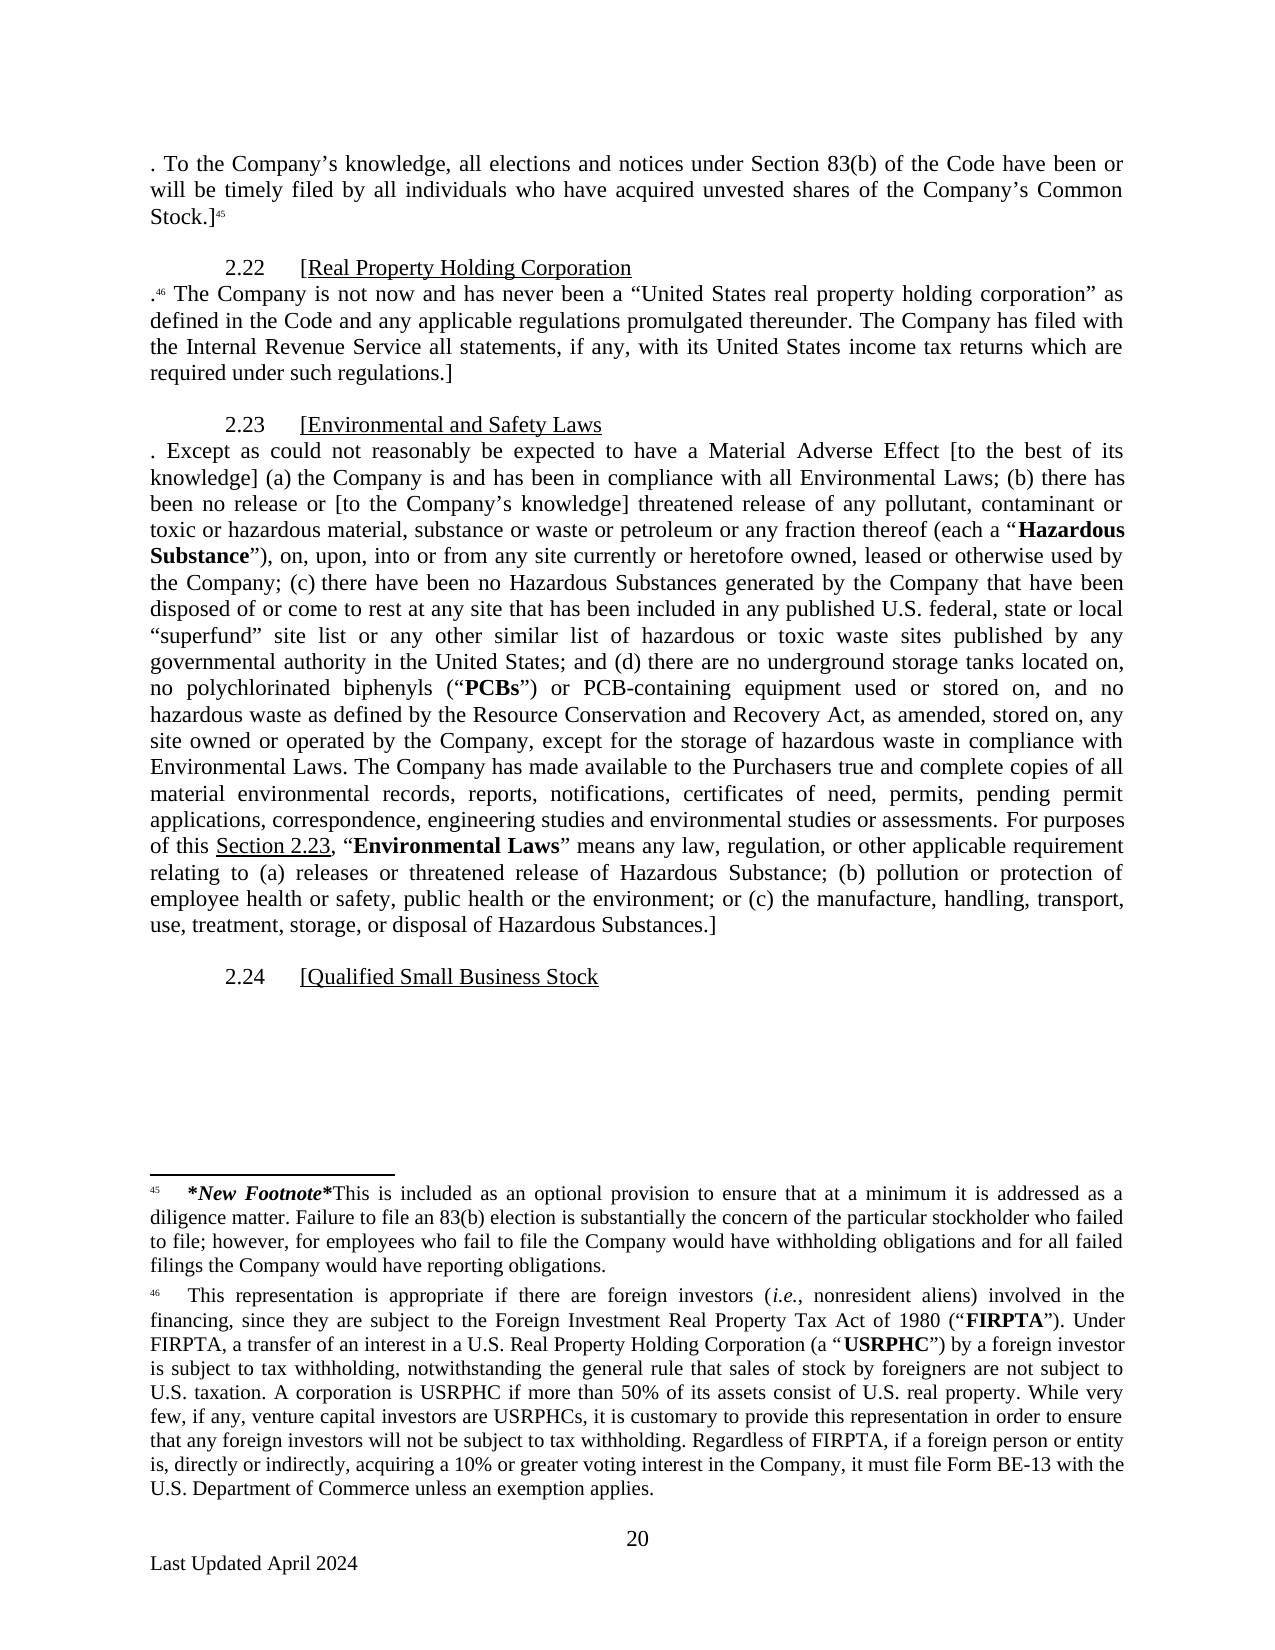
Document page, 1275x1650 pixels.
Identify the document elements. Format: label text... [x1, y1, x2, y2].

subtitle [Environmental and Safety Laws [150, 411, 1125, 437]
subtitle [Real Property Holding Corporation [150, 254, 1125, 280]
subtitle [Qualified Small Business Stock [150, 963, 1125, 989]
subtitle . To the Company’s knowledge, all elections and notices under Section 83(b) of the Code have been or will be timely filed by all individuals who have acquired unvested shares of the Company’s Common Stock.] [150, 150, 1125, 229]
subtitle . The Company is not now and has never been a “United States real property holding corporation” as defined in the Code and any applicable regulations promulgated thereunder. The Company has filed with the Internal Revenue Service all statements, if any, with its United States income tax returns which are required under such regulations.] [150, 280, 1125, 386]
subtitle . Except as could not reasonably be expected to have a Material Adverse Effect [to the best of its knowledge] (a) the Company is and has been in compliance with all Environmental Laws; (b) there has been no release or [to the Company’s knowledge] threatened release of any pollutant, contaminant or toxic or hazardous material, substance or waste or petroleum or any fraction thereof (each a “Hazardous Substance”), on, upon, into or from any site currently or heretofore owned, leased or otherwise used by the Company; (c) there have been no Hazardous Substances generated by the Company that have been disposed of or come to rest at any site that has been included in any published U.S. federal, state or local “superfund” site list or any other similar list of hazardous or toxic waste sites published by any governmental authority in the United States; and (d) there are no underground storage tanks located on, no polychlorinated biphenyls (“PCBs”) or PCB-containing equipment used or stored on, and no hazardous waste as defined by the Resource Conservation and Recovery Act, as amended, stored on, any site owned or operated by the Company, except for the storage of hazardous waste in compliance with Environmental Laws. The Company has made available to the Purchasers true and complete copies of all material environmental records, reports, notifications, certificates of need, permits, pending permit applications, correspondence, engineering studies and environmental studies or assessments. For purposes of this Section 2.23, “Environmental Laws” means any law, regulation, or other applicable requirement relating to (a) releases or threatened release of Hazardous Substance; (b) pollution or protection of employee health or safety, public health or the environment; or (c) the manufacture, handling, transport, use, treatment, storage, or disposal of Hazardous Substances.] [150, 437, 1125, 938]
